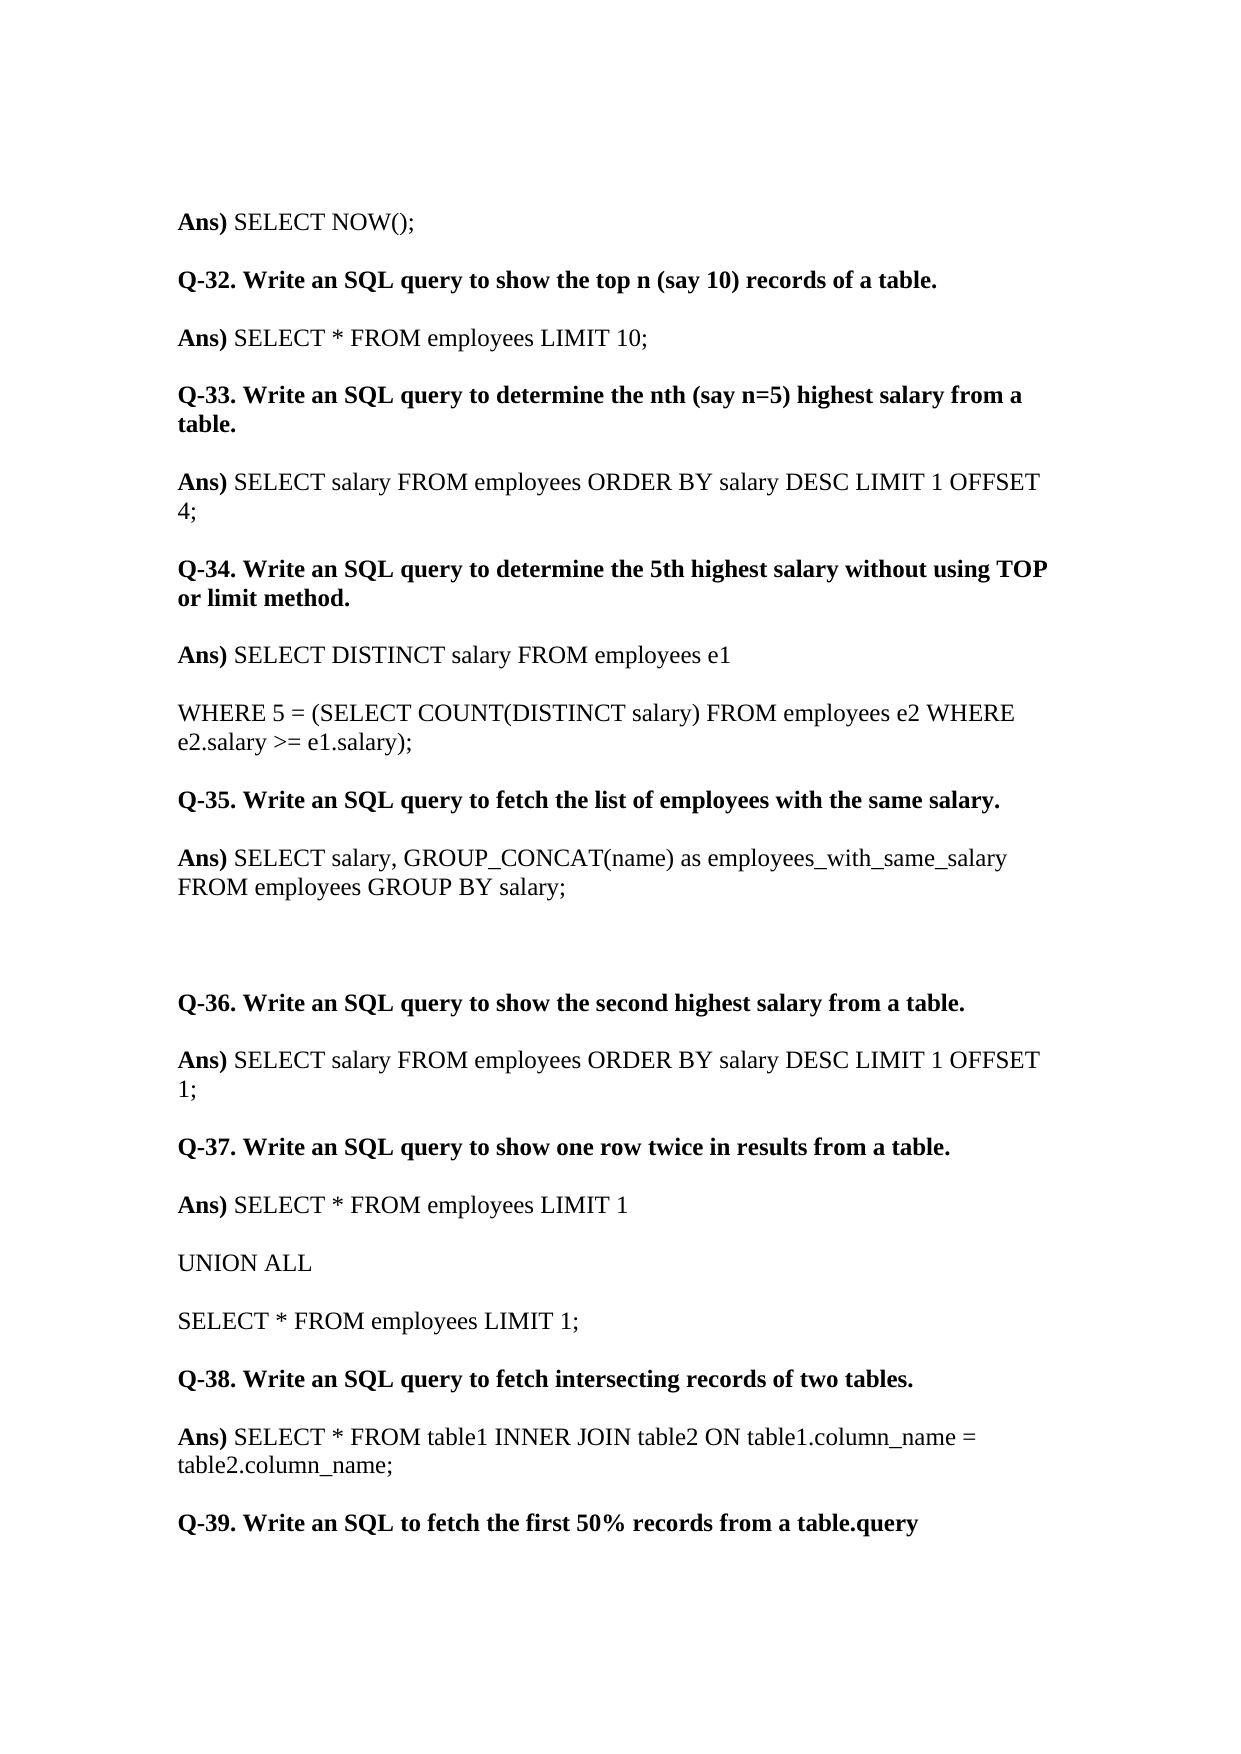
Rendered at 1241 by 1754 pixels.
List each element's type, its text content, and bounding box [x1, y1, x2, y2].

subtitle Q-39. Write an SQL to fetch the first 50% records from a table.query [177, 1508, 1063, 1537]
subtitle Ans) SELECT * FROM table1 INNER JOIN table2 ON table1.column_name = table2.column_name; [177, 1422, 1063, 1479]
subtitle UNION ALL [177, 1248, 1063, 1277]
subtitle Ans) SELECT salary, GROUP_CONCAT(name) as employees_with_same_salary FROM employees GROUP BY salary; [177, 843, 1063, 901]
subtitle Q-32. Write an SQL query to show the top n (say 10) records of a table. [177, 265, 1063, 293]
subtitle SELECT * FROM employees LIMIT 1; [177, 1306, 1063, 1335]
subtitle Ans) SELECT DISTINCT salary FROM employees e1 [177, 641, 1063, 669]
subtitle Ans) SELECT * FROM employees LIMIT 10; [177, 323, 1063, 351]
subtitle Q-37. Write an SQL query to show one row twice in results from a table. [177, 1132, 1063, 1161]
subtitle Q-34. Write an SQL query to determine the 5th highest salary without using TOP or limit method. [177, 554, 1063, 611]
subtitle Ans) SELECT * FROM employees LIMIT 1 [177, 1190, 1063, 1219]
subtitle Ans) SELECT salary FROM employees ORDER BY salary DESC LIMIT 1 OFFSET 4; [177, 467, 1063, 525]
subtitle WHERE 5 = (SELECT COUNT(DISTINCT salary) FROM employees e2 WHERE e2.salary >= e1.salary); [177, 698, 1063, 756]
subtitle Ans) SELECT salary FROM employees ORDER BY salary DESC LIMIT 1 OFFSET 1; [177, 1046, 1063, 1103]
subtitle Ans) SELECT NOW(); [177, 207, 1063, 236]
subtitle Q-36. Write an SQL query to show the second highest salary from a table. [177, 988, 1063, 1016]
subtitle Q-33. Write an SQL query to determine the nth (say n=5) highest salary from a table. [177, 381, 1063, 438]
subtitle Q-38. Write an SQL query to fetch intersecting records of two tables. [177, 1364, 1063, 1393]
subtitle Q-35. Write an SQL query to fetch the list of employees with the same salary. [177, 785, 1063, 814]
